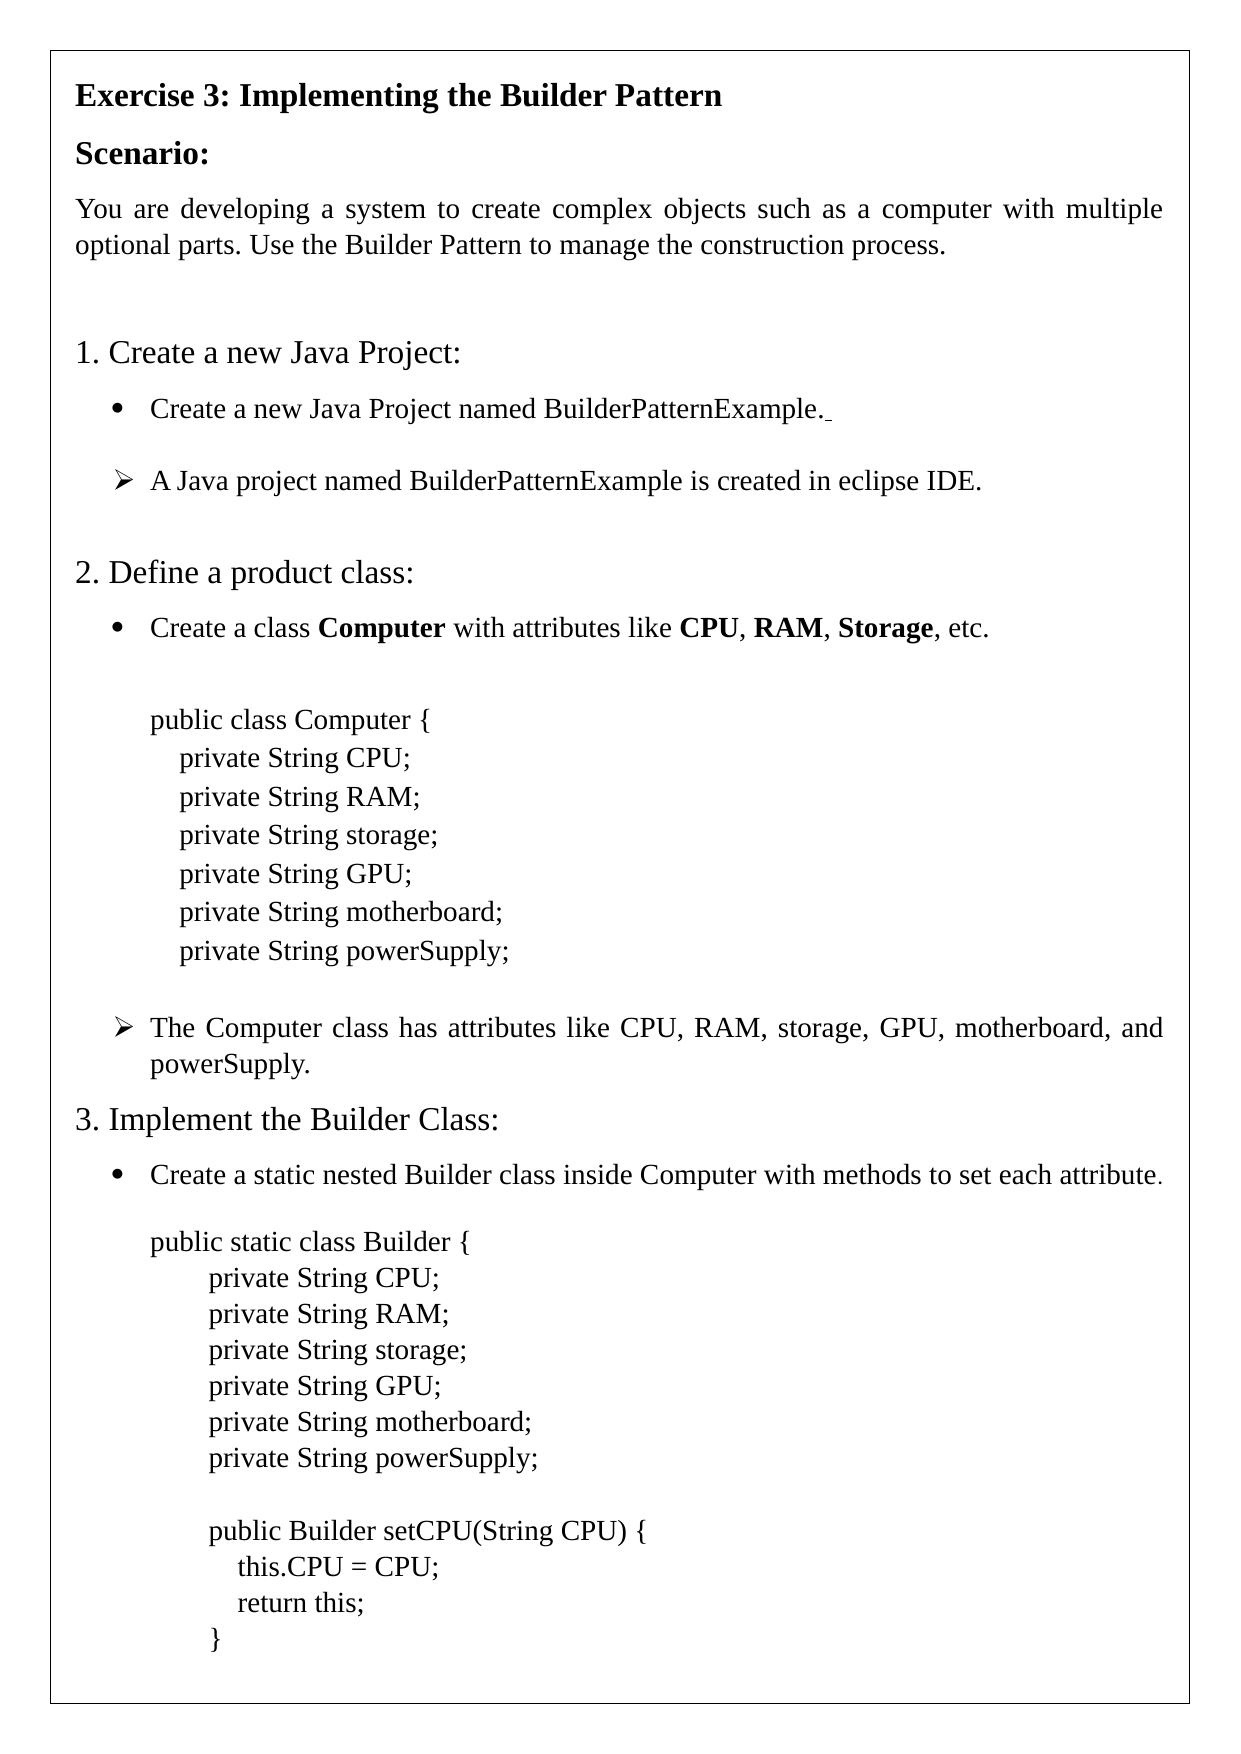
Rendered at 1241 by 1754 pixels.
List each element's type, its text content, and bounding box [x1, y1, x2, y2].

text You are developing a system to create complex objects such as a computer with multiple optional parts. Use the Builder Pattern to manage the construction process. [75, 191, 1165, 261]
text 3. Implement the Builder Class: [75, 1099, 1165, 1137]
list The Computer class has attributes like CPU, RAM, storage, GPU, motherboard, and powerSupply. [112, 1010, 1165, 1080]
list private String RAM; [150, 1296, 1165, 1329]
list Create a new Java Project named BuilderPatternExample. [112, 391, 1165, 424]
list this.CPU = CPU; [150, 1549, 1165, 1582]
list private String powerSupply; [150, 933, 1165, 967]
text 2. Define a product class: [75, 552, 1165, 591]
list private String CPU; [150, 740, 1165, 774]
list private String CPU; [150, 1260, 1165, 1293]
list private String motherboard; [150, 1404, 1165, 1438]
list private String GPU; [150, 1368, 1165, 1402]
list A Java project named BuilderPatternExample is created in eclipse IDE. [112, 463, 1165, 497]
list private String storage; [150, 1332, 1165, 1366]
list Create a class Computer with attributes like CPU, RAM, Storage, etc. [112, 610, 1165, 644]
text Exercise 3: Implementing the Builder Pattern [75, 75, 1165, 113]
list private String storage; [150, 817, 1165, 851]
list public static class Builder { [150, 1224, 1165, 1257]
list Create a static nested Builder class inside Computer with methods to set each attribute. [112, 1157, 1165, 1191]
list public class Computer { [150, 702, 1165, 735]
text 1. Create a new Java Project: [75, 333, 1165, 371]
list return this; [150, 1585, 1165, 1619]
list private String powerSupply; [150, 1441, 1165, 1474]
text Scenario: [75, 133, 1165, 171]
list private String GPU; [150, 856, 1165, 889]
list private String motherboard; [150, 894, 1165, 928]
list public Builder setCPU(String CPU) { [150, 1513, 1165, 1546]
list private String RAM; [150, 779, 1165, 812]
list } [150, 1621, 1165, 1655]
